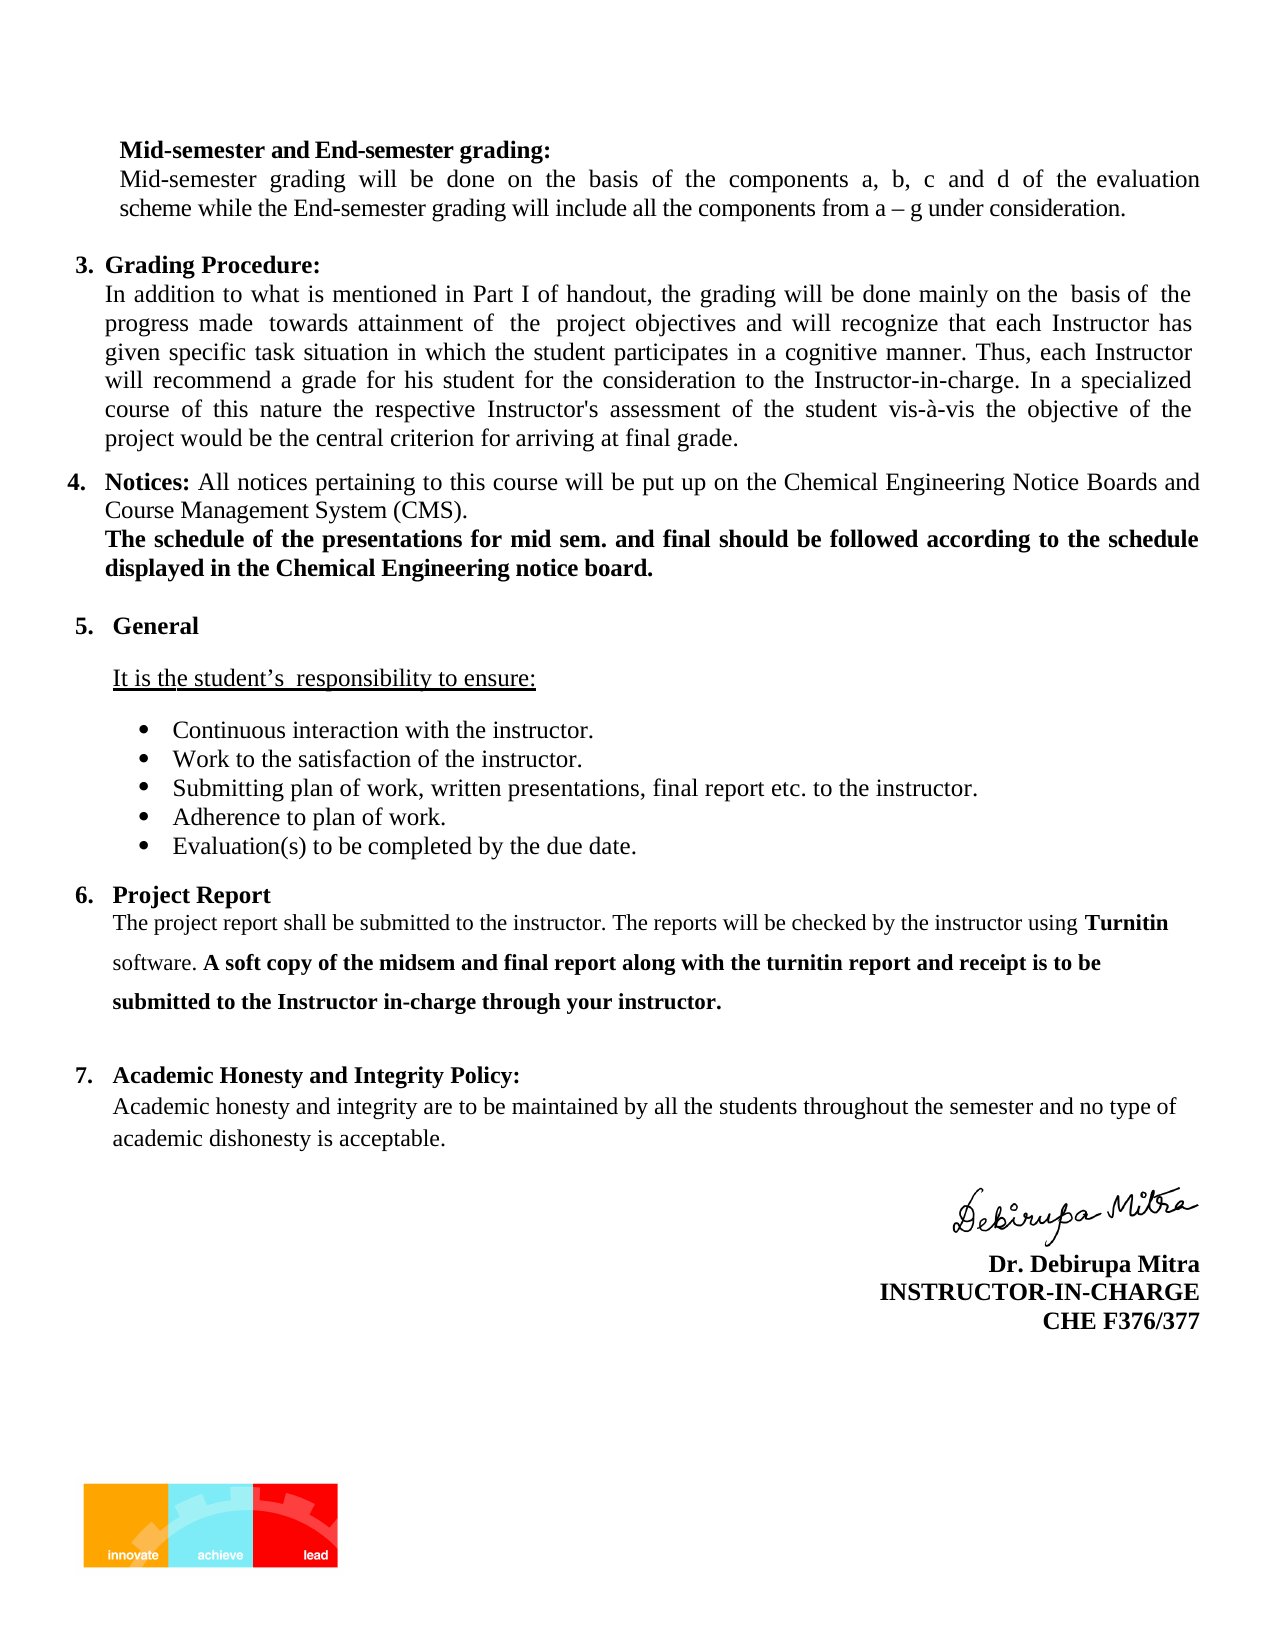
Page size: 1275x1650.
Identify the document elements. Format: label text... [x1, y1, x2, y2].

text In addition to what is mentioned in Part I of handout, the grading will be done mainly on the basis of the progress made towards attainment of the project objectives and will recognize that each Instructor has given specific task situation in which the student participates in a cognitive manner. Thus, each Instructor will recommend a grade for his student for the consideration to the Instructor-in-charge. In a specialized course of this nature the respective Instructor's assessment of the student vis-à-vis the objective of the project would be the central criterion for arriving at final grade. [104, 279, 1192, 452]
text The schedule of the presentations for mid sem. and final should be followed according to the schedule displayed in the Chemical Engineering notice board. [104, 524, 1200, 582]
list Notices: All notices pertaining to this course will be put up on the Chemical Engineering Notice Boards and Course Management System (CMS). [67, 467, 1200, 524]
text Mid-semester and End-semester grading: [119, 136, 1200, 164]
list Evaluation(s) to be completed by the due date. [139, 831, 783, 860]
text It is the student’s responsibility to ensure: [112, 663, 728, 692]
text Academic honesty and integrity are to be maintained by all the students throughout the semester and no type of academic dishonesty is acceptable. [112, 1092, 1200, 1152]
list Project Report [75, 881, 1200, 909]
text INSTRUCTOR-IN-CHARGE [75, 1277, 1200, 1306]
text The project report shall be submitted to the instructor. The reports will be checked by the instructor using Turnitin software. A soft copy of the midsem and final report along with the turnitin report and receipt is to be submitted to the Instructor in-charge through your instructor. [112, 909, 1200, 1014]
picture [950, 1184, 1200, 1249]
list Grading Procedure: [75, 251, 1200, 279]
list Submitting plan of work, written presentations, final report etc. to the instructor. [139, 772, 1131, 802]
list General [75, 611, 1200, 639]
list Work to the satisfaction of the instructor. [139, 744, 743, 772]
picture [75, 1476, 346, 1575]
list Continuous interaction with the instructor. [139, 715, 743, 744]
list Adherence to plan of work. [139, 802, 596, 831]
text Dr. Debirupa Mitra [75, 1249, 1200, 1277]
text Mid-semester grading will be done on the basis of the components a, b, c and d of the evaluation scheme while the End-semester grading will include all the components from a – g under consideration. [119, 164, 1200, 222]
list Academic Honesty and Integrity Policy: [75, 1061, 1200, 1088]
text CHE F376/377 [75, 1306, 1200, 1335]
